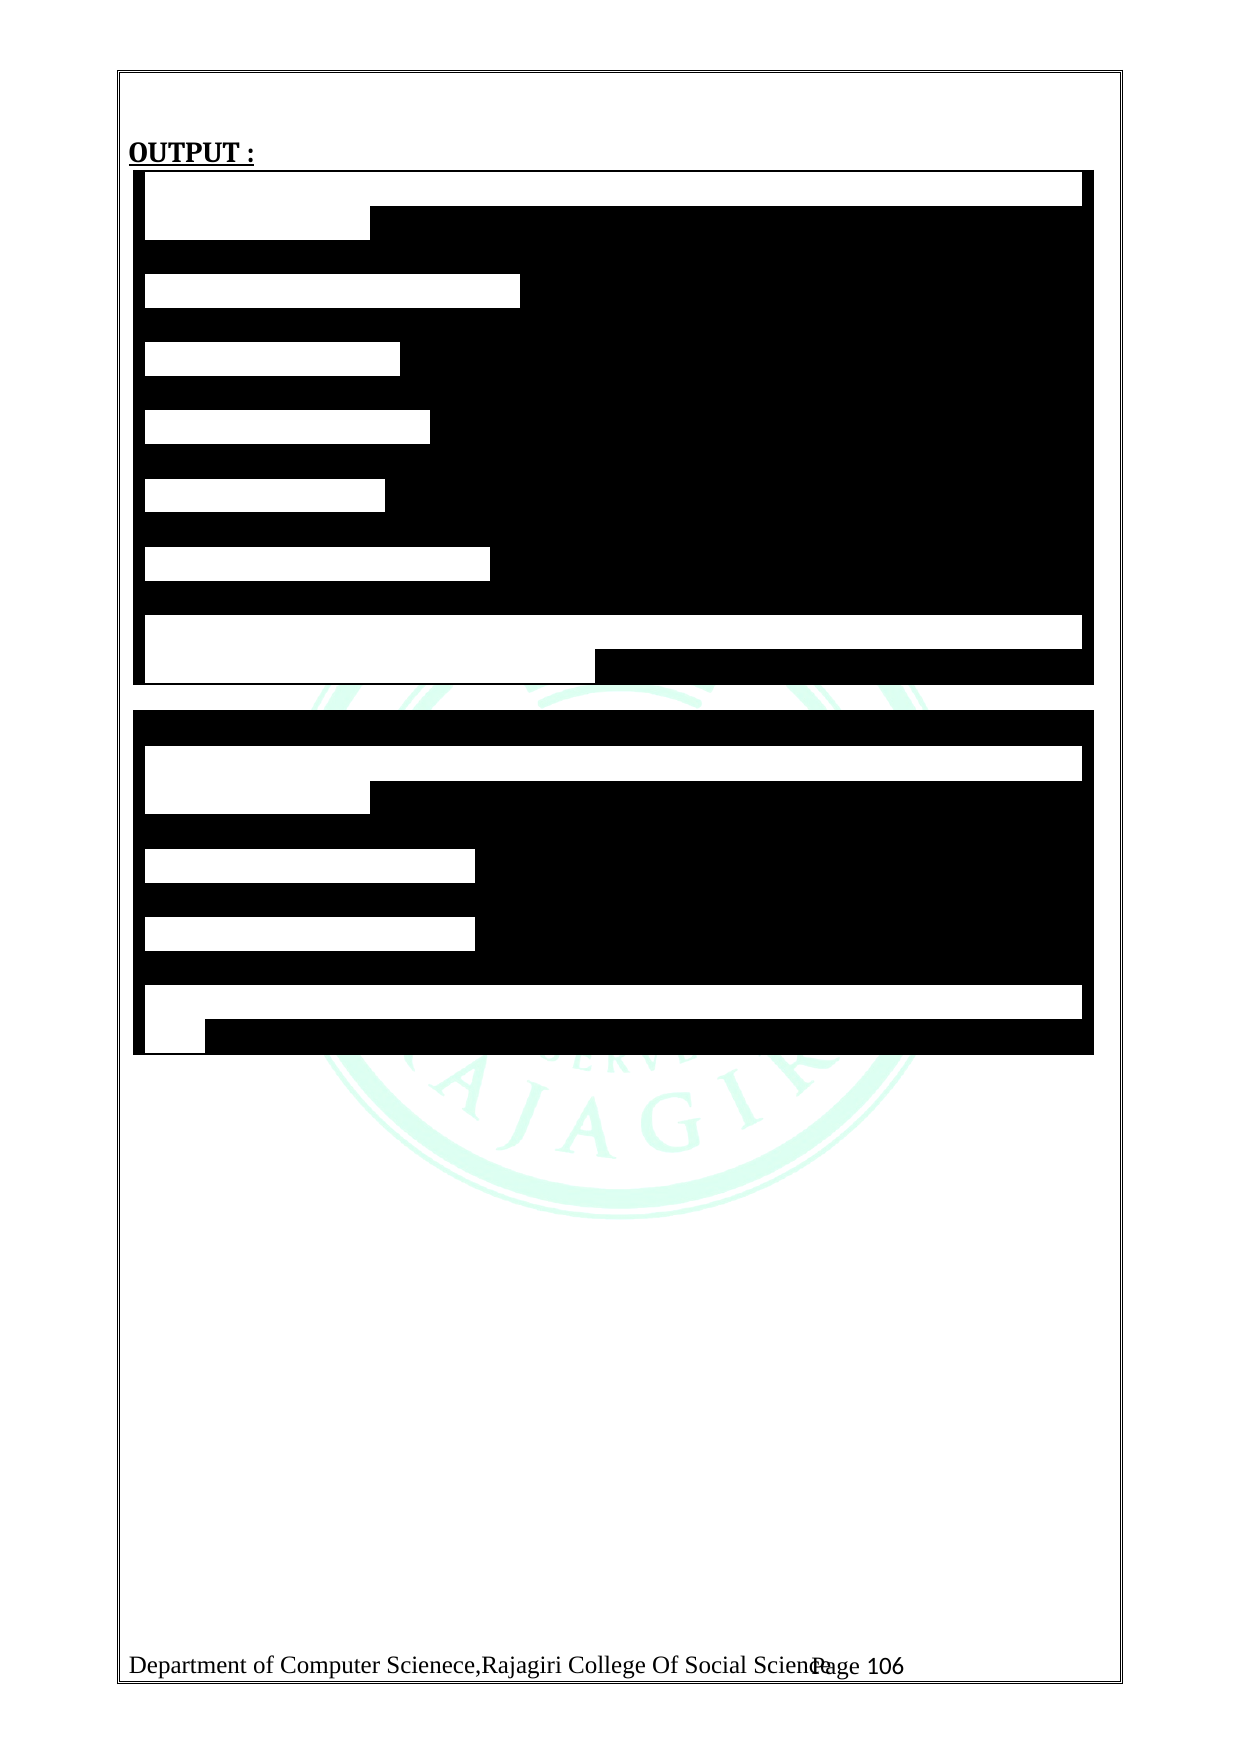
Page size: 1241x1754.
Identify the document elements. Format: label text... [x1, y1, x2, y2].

table_header E:\MCA\SEM 2\JAVA PROGRAMMING (MCA202)\JAVA LAB>java P12_3_udpclient Reply : From Server OK Enter your message: Hi E:\MCA\SEM 2\JAVA PROGRAMMING (MCA202)\JAVA LAB>CA202)\JAVA LAB> [135, 713, 1092, 1053]
table_header E:\MCA\SEM 2\JAVA PROGRAMMING (MCA202)\JAVA LAB>java P12_3_udpserver Waiting for client....... From client : Bye Client PORT : 59639 From client : Hi Enter your reply: Hello E:\MCA\SEM 2\JAVA PROGRAMMING (MCA202)\JAVA LAB>\JAVA PROGRAMMING (MCA202)\JAVA LAB> [135, 172, 1092, 683]
text OUTPUT : [129, 136, 1111, 170]
